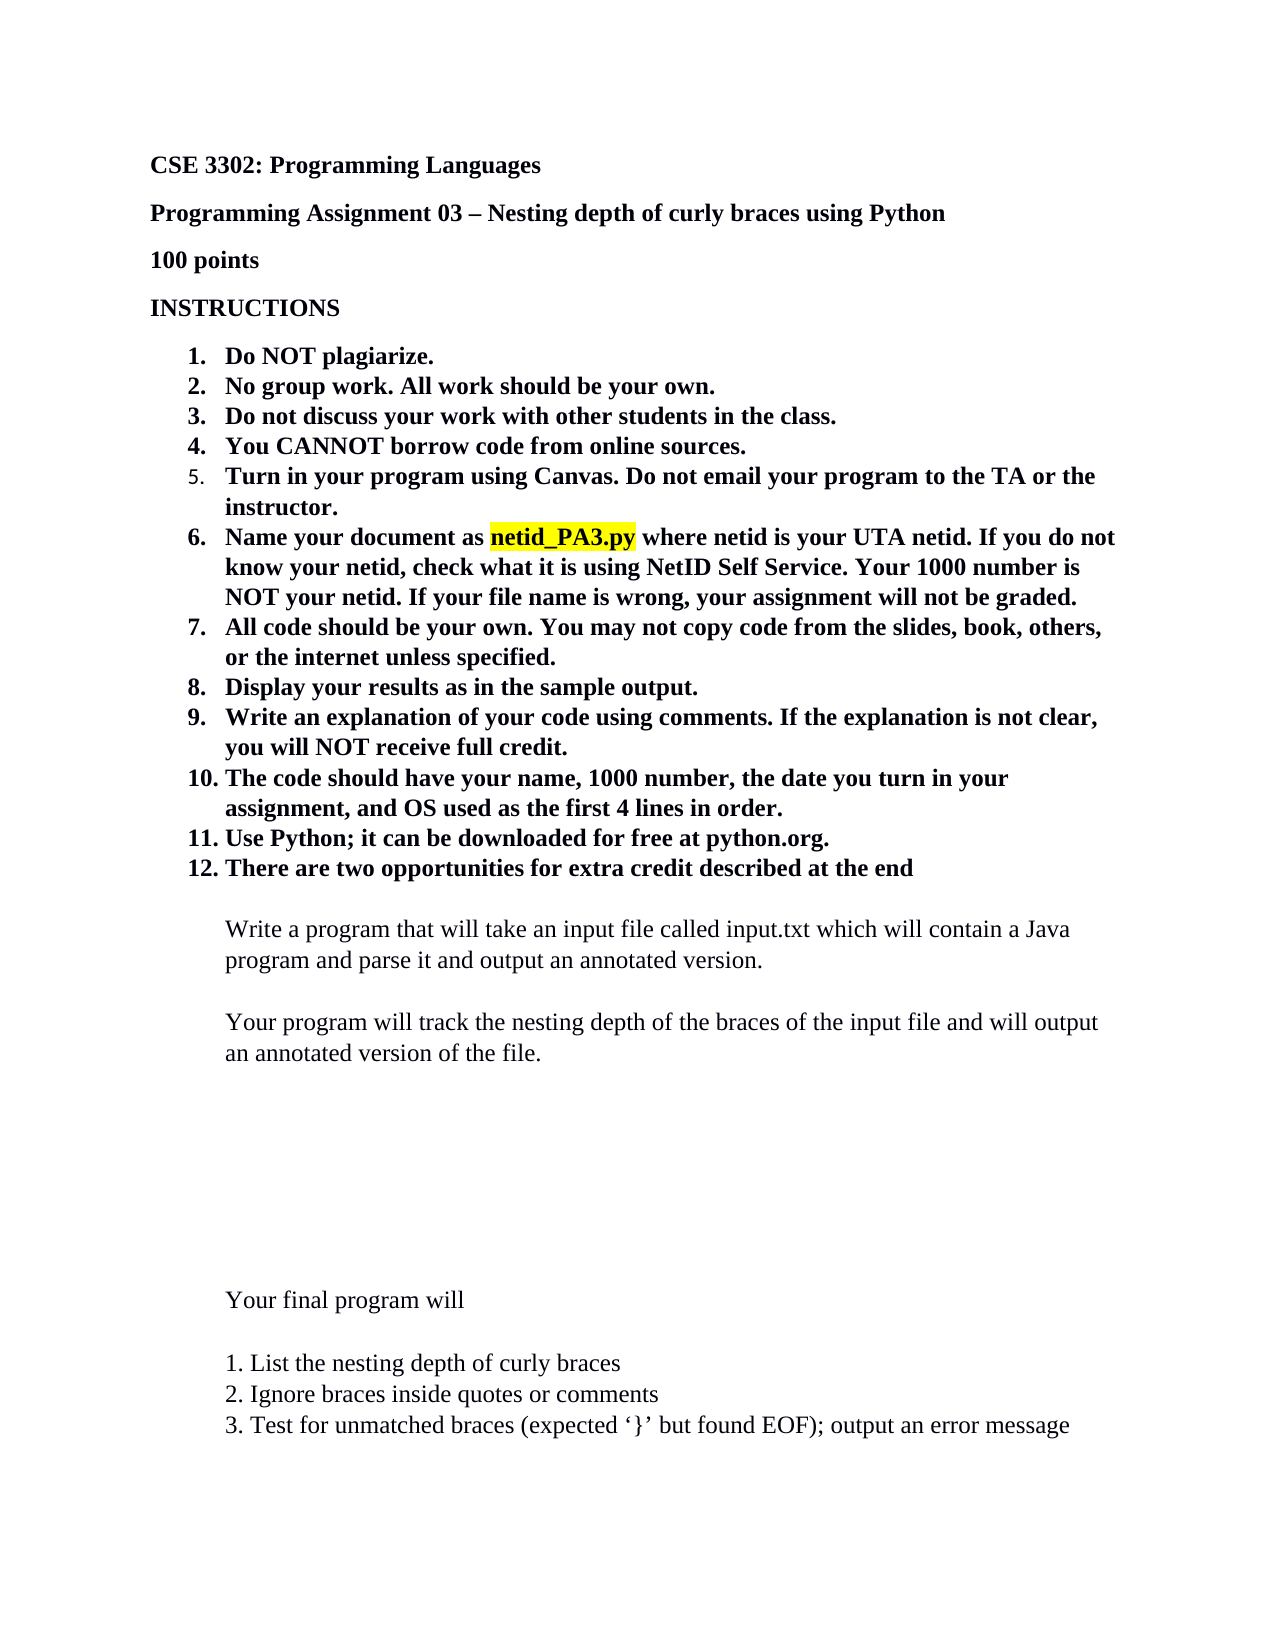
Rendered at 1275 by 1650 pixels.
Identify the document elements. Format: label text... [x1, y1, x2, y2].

list No group work. All work should be your own. [187, 371, 1125, 400]
list All code should be your own. You may not copy code from the slides, book, others, or the internet unless specified. [187, 612, 1125, 671]
text INSTRUCTIONS [150, 293, 1125, 322]
list 3. Test for unmatched braces (expected ‘}’ but found EOF); output an error message [225, 1410, 1125, 1438]
list Do NOT plagiarize. [187, 341, 1125, 369]
text 100 points [150, 245, 1125, 274]
list Write a program that will take an input file called input.txt which will contain a Java program and parse it and output an annotated version. Your program will track the nesting depth of the braces of the input file and will output an annotated version of the file. [225, 883, 1125, 1128]
list The code should have your name, 1000 number, the date you turn in your assignment, and OS used as the first 4 lines in order. [187, 763, 1125, 821]
list Use Python; it can be downloaded for free at python.org. [187, 823, 1125, 852]
list Do not discuss your work with other students in the class. [187, 401, 1125, 430]
text CSE 3302: Programming Languages [150, 150, 1125, 179]
list Write an explanation of your code using comments. If the explanation is not clear, you will NOT receive full credit. [187, 702, 1125, 761]
list Your final program will 1. List the nesting depth of curly braces 2. Ignore braces inside quotes or comments [225, 1286, 1125, 1407]
list There are two opportunities for extra credit described at the end [187, 853, 1125, 882]
text Programming Assignment 03 – Nesting depth of curly braces using Python [150, 198, 1125, 226]
list Display your results as in the sample output. [187, 672, 1125, 701]
list You CANNOT borrow code from online sources. [187, 431, 1125, 460]
list Name your document as netid_PA3.py where netid is your UTA netid. If you do not know your netid, check what it is using NetID Self Service. Your 1000 number is NOT your netid. If your file name is wrong, your assignment will not be graded. [187, 522, 1125, 611]
list Turn in your program using Canvas. Do not email your program to the TA or the instructor. [187, 461, 1125, 520]
